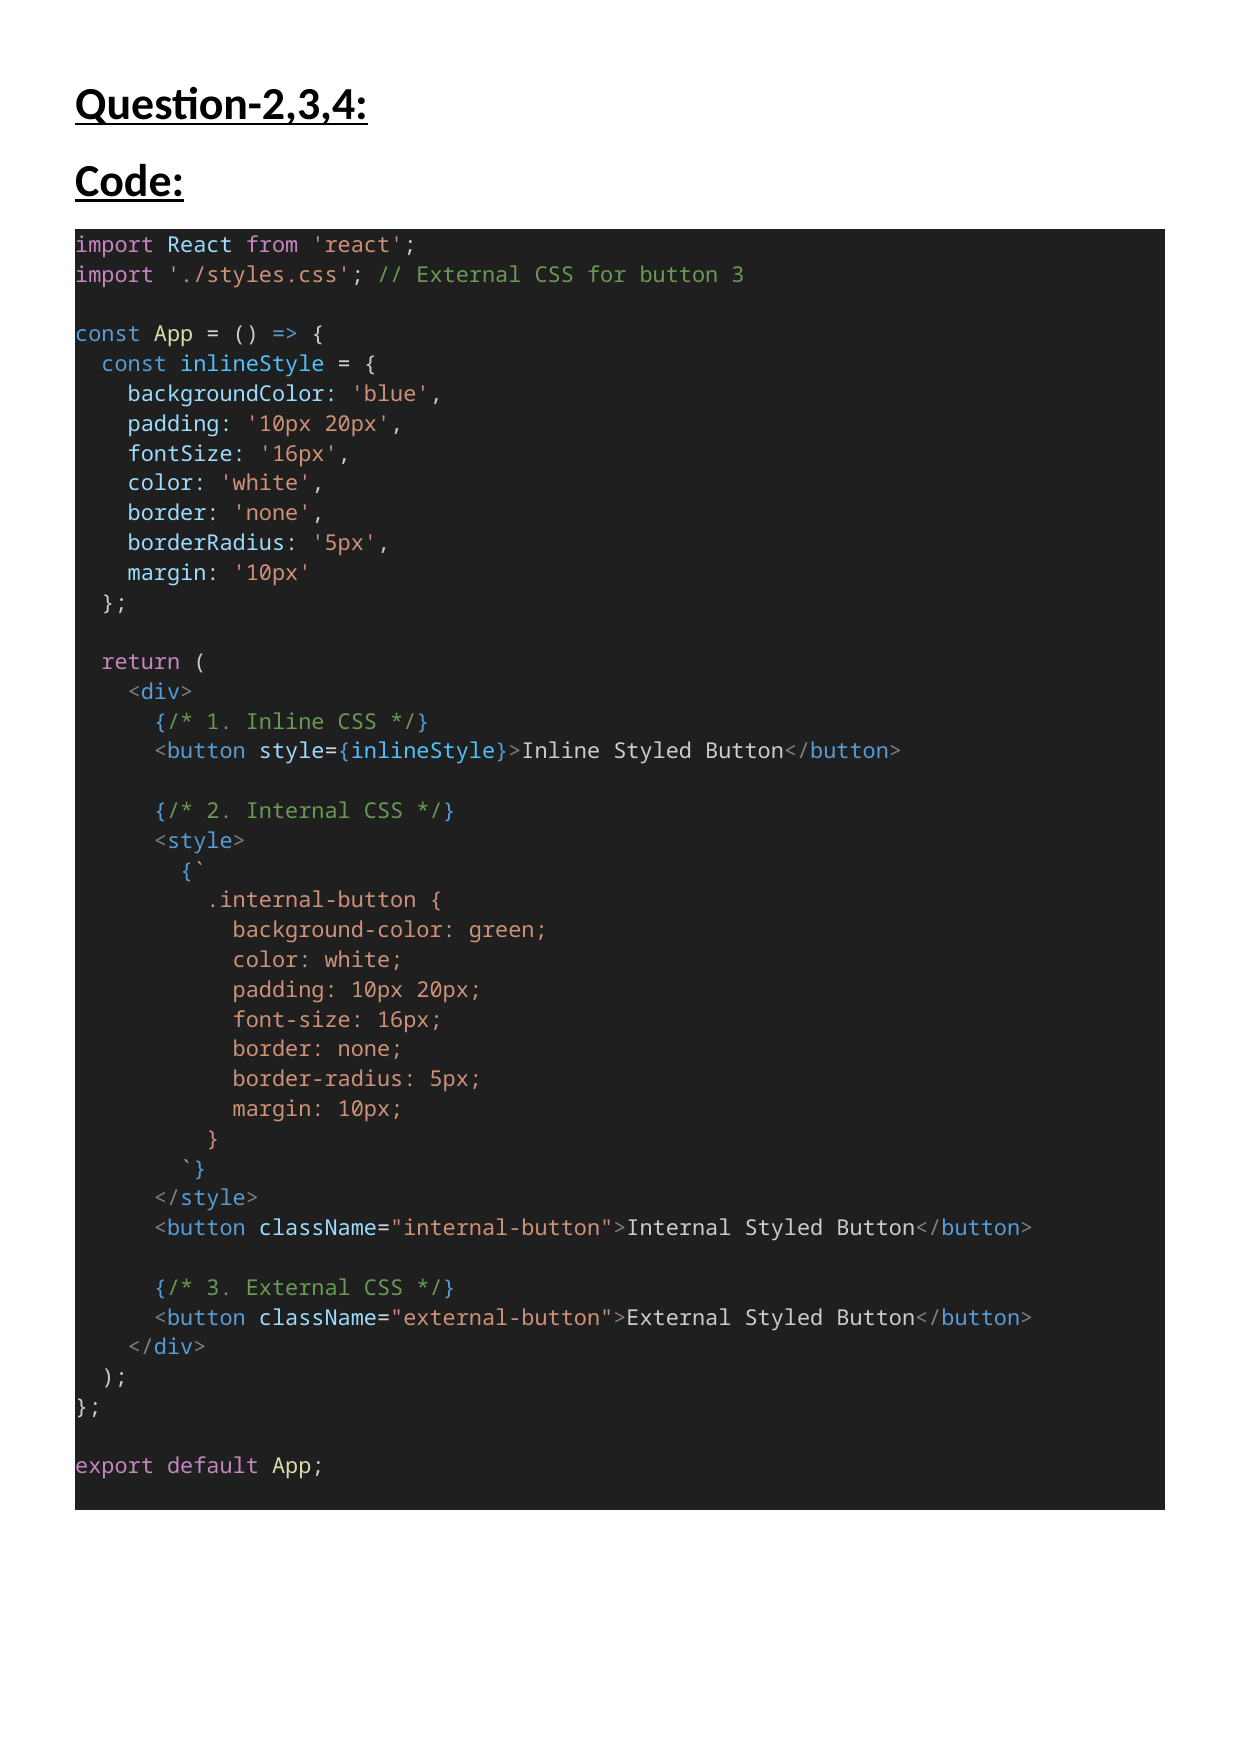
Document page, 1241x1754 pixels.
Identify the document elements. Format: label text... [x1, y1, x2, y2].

text <button className="internal-button">Internal Styled Button</button> [75, 1212, 1165, 1242]
text fontSize: '16px', [75, 437, 1165, 467]
text borderRadius: '5px', [75, 527, 1165, 557]
text ); [75, 1361, 1165, 1391]
text {/* 2. Internal CSS */} [75, 795, 1165, 825]
text backgroundColor: 'blue', [75, 378, 1165, 408]
text margin: 10px; [75, 1093, 1165, 1123]
text <button style={inlineStyle}>Inline Styled Button</button> [75, 735, 1165, 765]
text .internal-button { [75, 884, 1165, 914]
text color: white; [75, 944, 1165, 974]
text border: none; [75, 1033, 1165, 1063]
text {/* 3. External CSS */} [75, 1272, 1165, 1301]
text Question-2,3,4: [75, 75, 1165, 131]
text <div> [75, 676, 1165, 706]
text import './styles.css'; // External CSS for button 3 [75, 259, 1165, 288]
text `} [75, 1152, 1165, 1182]
text import React from 'react'; [75, 229, 1165, 259]
text font-size: 16px; [75, 1003, 1165, 1033]
text return ( [75, 646, 1165, 676]
text Code: [75, 152, 1165, 208]
text {` [75, 854, 1165, 884]
text const App = () => { [75, 318, 1165, 348]
text <button className="external-button">External Styled Button</button> [75, 1301, 1165, 1331]
text border: 'none', [75, 497, 1165, 527]
text </div> [75, 1331, 1165, 1361]
text padding: '10px 20px', [75, 408, 1165, 437]
text }; [75, 1391, 1165, 1421]
text {/* 1. Inline CSS */} [75, 706, 1165, 735]
text background-color: green; [75, 914, 1165, 944]
text color: 'white', [75, 467, 1165, 497]
text const inlineStyle = { [75, 348, 1165, 378]
text </style> [75, 1182, 1165, 1212]
text }; [75, 586, 1165, 616]
text } [75, 1123, 1165, 1152]
text export default App; [75, 1450, 1165, 1480]
text margin: '10px' [75, 557, 1165, 586]
text border-radius: 5px; [75, 1063, 1165, 1093]
text padding: 10px 20px; [75, 974, 1165, 1003]
text <style> [75, 825, 1165, 854]
